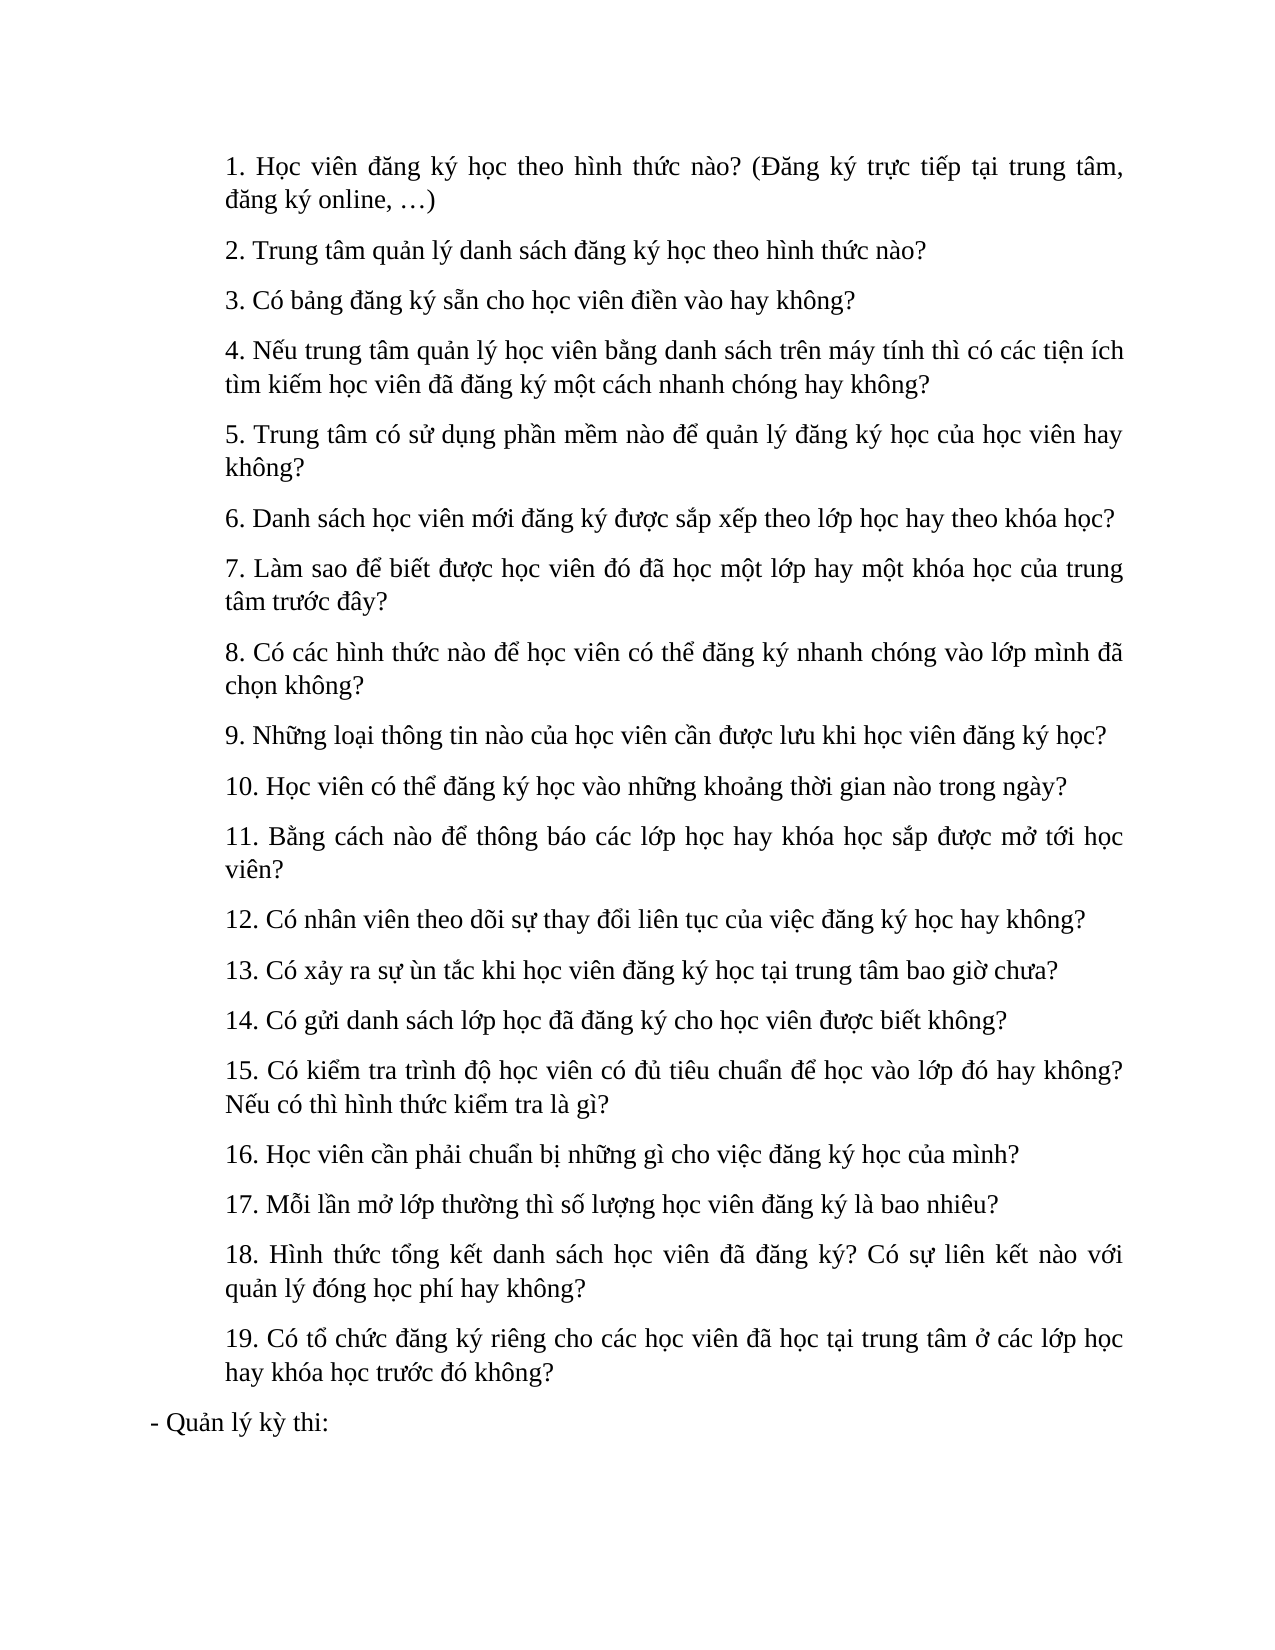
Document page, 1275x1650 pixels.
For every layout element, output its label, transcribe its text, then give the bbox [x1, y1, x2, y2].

text 15. Có kiểm tra trình độ học viên có đủ tiêu chuẩn để học vào lớp đó hay không? Nếu có thì hình thức kiểm tra là gì? [225, 1054, 1125, 1119]
text 3. Có bảng đăng ký sẵn cho học viên điền vào hay không? [225, 284, 1125, 315]
text 19. Có tổ chức đăng ký riêng cho các học viên đã học tại trung tâm ở các lớp học hay khóa học trước đó không? [225, 1322, 1125, 1387]
text 10. Học viên có thể đăng ký học vào những khoảng thời gian nào trong ngày? [225, 769, 1125, 801]
text 9. Những loại thông tin nào của học viên cần được lưu khi học viên đăng ký học? [225, 719, 1125, 751]
text 1. Học viên đăng ký học theo hình thức nào? (Đăng ký trực tiếp tại trung tâm, đăng ký online, …) [225, 150, 1125, 215]
text - Quản lý kỳ thi: [150, 1406, 1125, 1437]
text 17. Mỗi lần mở lớp thường thì số lượng học viên đăng ký là bao nhiêu? [225, 1188, 1125, 1219]
text 5. Trung tâm có sử dụng phần mềm nào để quản lý đăng ký học của học viên hay không? [225, 418, 1125, 483]
text 11. Bằng cách nào để thông báo các lớp học hay khóa học sắp được mở tới học viên? [225, 820, 1125, 884]
text 6. Danh sách học viên mới đăng ký được sắp xếp theo lớp học hay theo khóa học? [225, 502, 1125, 533]
text 8. Có các hình thức nào để học viên có thể đăng ký nhanh chóng vào lớp mình đã chọn không? [225, 636, 1125, 700]
text 12. Có nhân viên theo dõi sự thay đổi liên tục của việc đăng ký học hay không? [225, 903, 1125, 935]
text 14. Có gửi danh sách lớp học đã đăng ký cho học viên được biết không? [225, 1004, 1125, 1035]
text 18. Hình thức tổng kết danh sách học viên đã đăng ký? Có sự liên kết nào với quản lý đóng học phí hay không? [225, 1238, 1125, 1303]
text 4. Nếu trung tâm quản lý học viên bằng danh sách trên máy tính thì có các tiện ích tìm kiếm học viên đã đăng ký một cách nhanh chóng hay không? [225, 334, 1125, 399]
text 16. Học viên cần phải chuẩn bị những gì cho việc đăng ký học của mình? [225, 1138, 1125, 1169]
text 7. Làm sao để biết được học viên đó đã học một lớp hay một khóa học của trung tâm trước đây? [225, 552, 1125, 617]
text 2. Trung tâm quản lý danh sách đăng ký học theo hình thức nào? [225, 234, 1125, 265]
text 13. Có xảy ra sự ùn tắc khi học viên đăng ký học tại trung tâm bao giờ chưa? [225, 954, 1125, 985]
